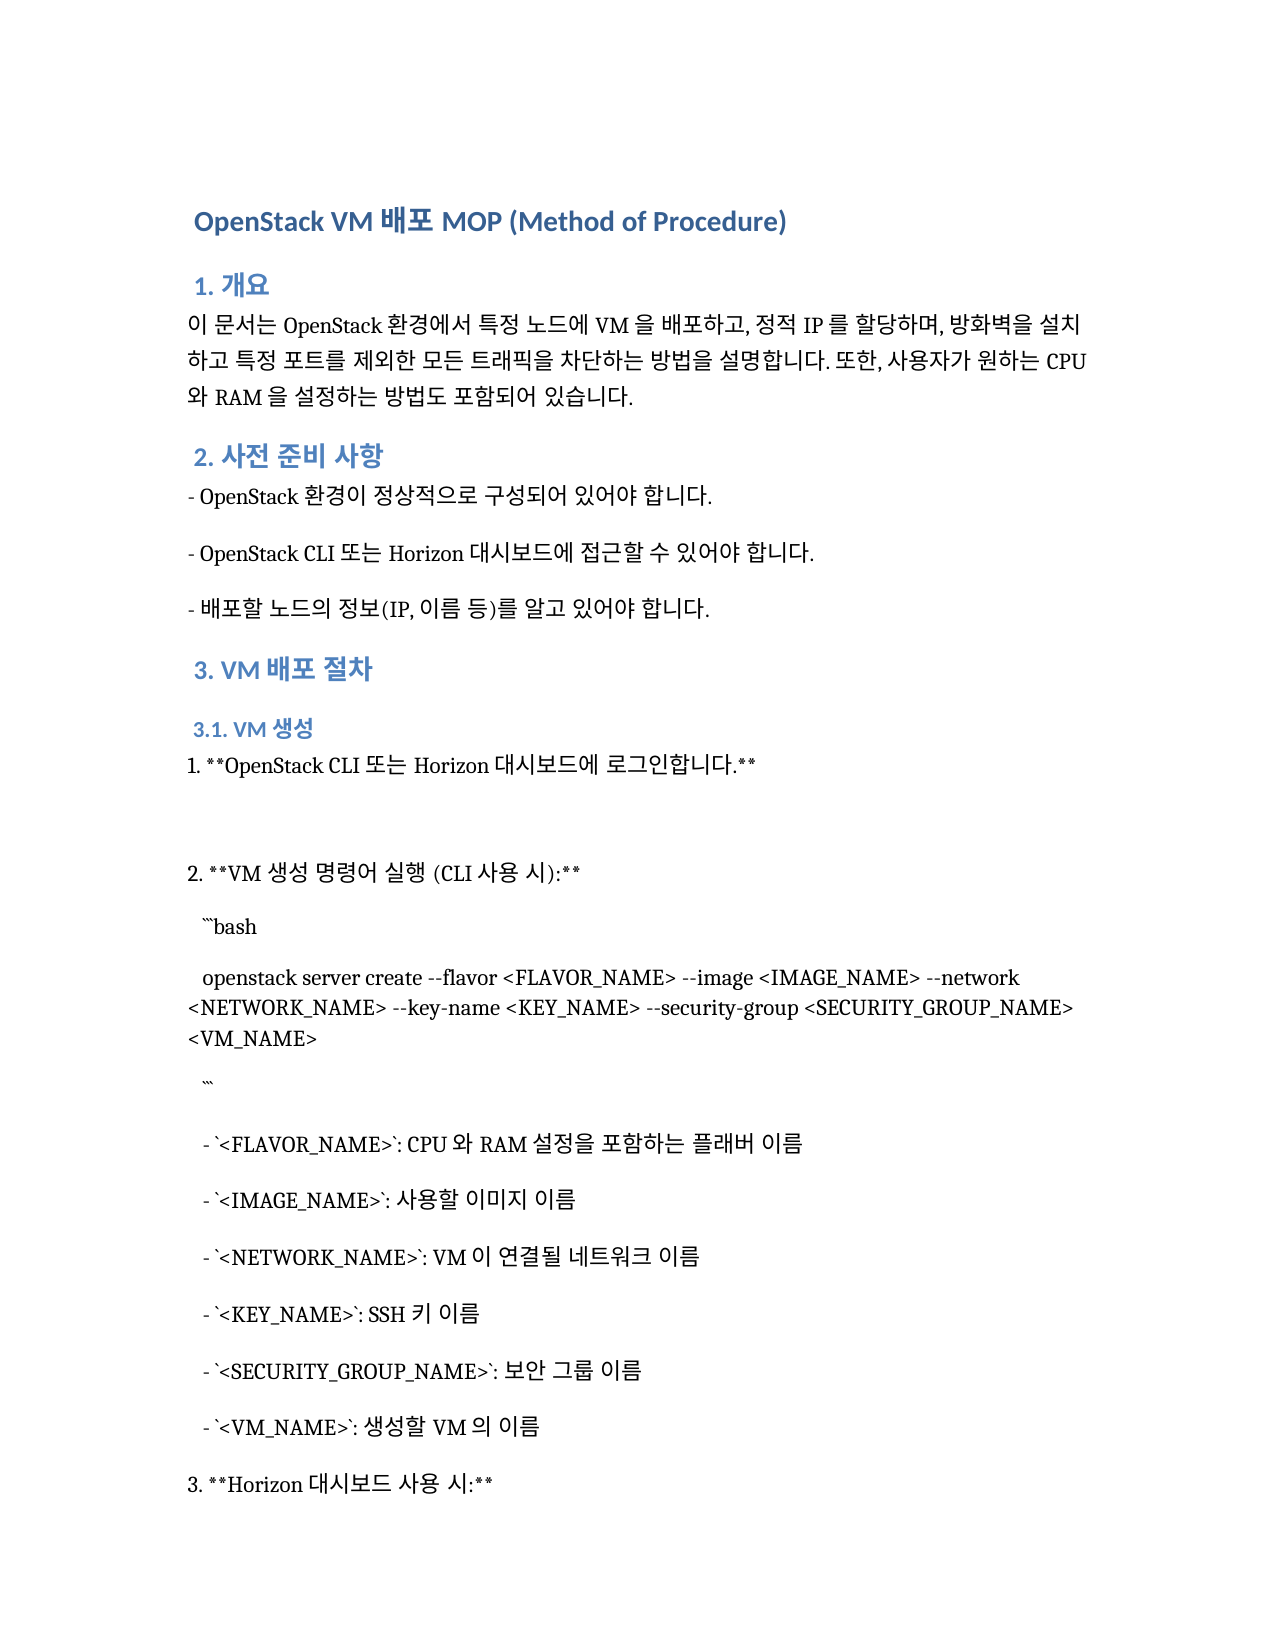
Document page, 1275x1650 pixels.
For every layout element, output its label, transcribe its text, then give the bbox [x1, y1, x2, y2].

text - `<FLAVOR_NAME>`: CPU와 RAM 설정을 포함하는 플래버 이름 [187, 1127, 1087, 1159]
text ``` [187, 1076, 1087, 1103]
subtitle 3.1. VM 생성 [187, 713, 1087, 745]
subtitle 3. VM 배포 절차 [187, 650, 1087, 687]
text - `<IMAGE_NAME>`: 사용할 이미지 이름 [187, 1184, 1087, 1216]
text - `<VM_NAME>`: 생성할 VM의 이름 [187, 1411, 1087, 1443]
text openstack server create --flavor <FLAVOR_NAME> --image <IMAGE_NAME> --network <NETWORK_NAME> --key-name <KEY_NAME> --security-group <SECURITY_GROUP_NAME> <VM_NAME> [187, 965, 1087, 1052]
text - `<NETWORK_NAME>`: VM이 연결될 네트워크 이름 [187, 1241, 1087, 1272]
text - `<KEY_NAME>`: SSH 키 이름 [187, 1298, 1087, 1329]
text - OpenStack 환경이 정상적으로 구성되어 있어야 합니다. [187, 480, 1087, 511]
text ```bash [187, 914, 1087, 940]
subtitle 2. 사전 준비 사항 [187, 437, 1087, 474]
text - 배포할 노드의 정보(IP, 이름 등)를 알고 있어야 합니다. [187, 593, 1087, 625]
text 2. **VM 생성 명령어 실행 (CLI 사용 시):** [187, 857, 1087, 888]
text - OpenStack CLI 또는 Horizon 대시보드에 접근할 수 있어야 합니다. [187, 537, 1087, 568]
text - `<SECURITY_GROUP_NAME>`: 보안 그룹 이름 [187, 1354, 1087, 1386]
subtitle OpenStack VM 배포 MOP (Method of Procedure) [187, 200, 1087, 240]
text 이 문서는 OpenStack 환경에서 특정 노드에 VM을 배포하고, 정적 IP를 할당하며, 방화벽을 설치하고 특정 포트를 제외한 모든 트래픽을 차단하는 방법을 설명합니다. 또한, 사용자가 원하는 CPU와 RAM을 설정하는 방법도 포함되어 있습니다. [187, 309, 1087, 412]
subtitle 1. 개요 [187, 266, 1087, 303]
text 3. **Horizon 대시보드 사용 시:** [187, 1468, 1087, 1499]
text 1. **OpenStack CLI 또는 Horizon 대시보드에 로그인합니다.** [187, 749, 1087, 781]
